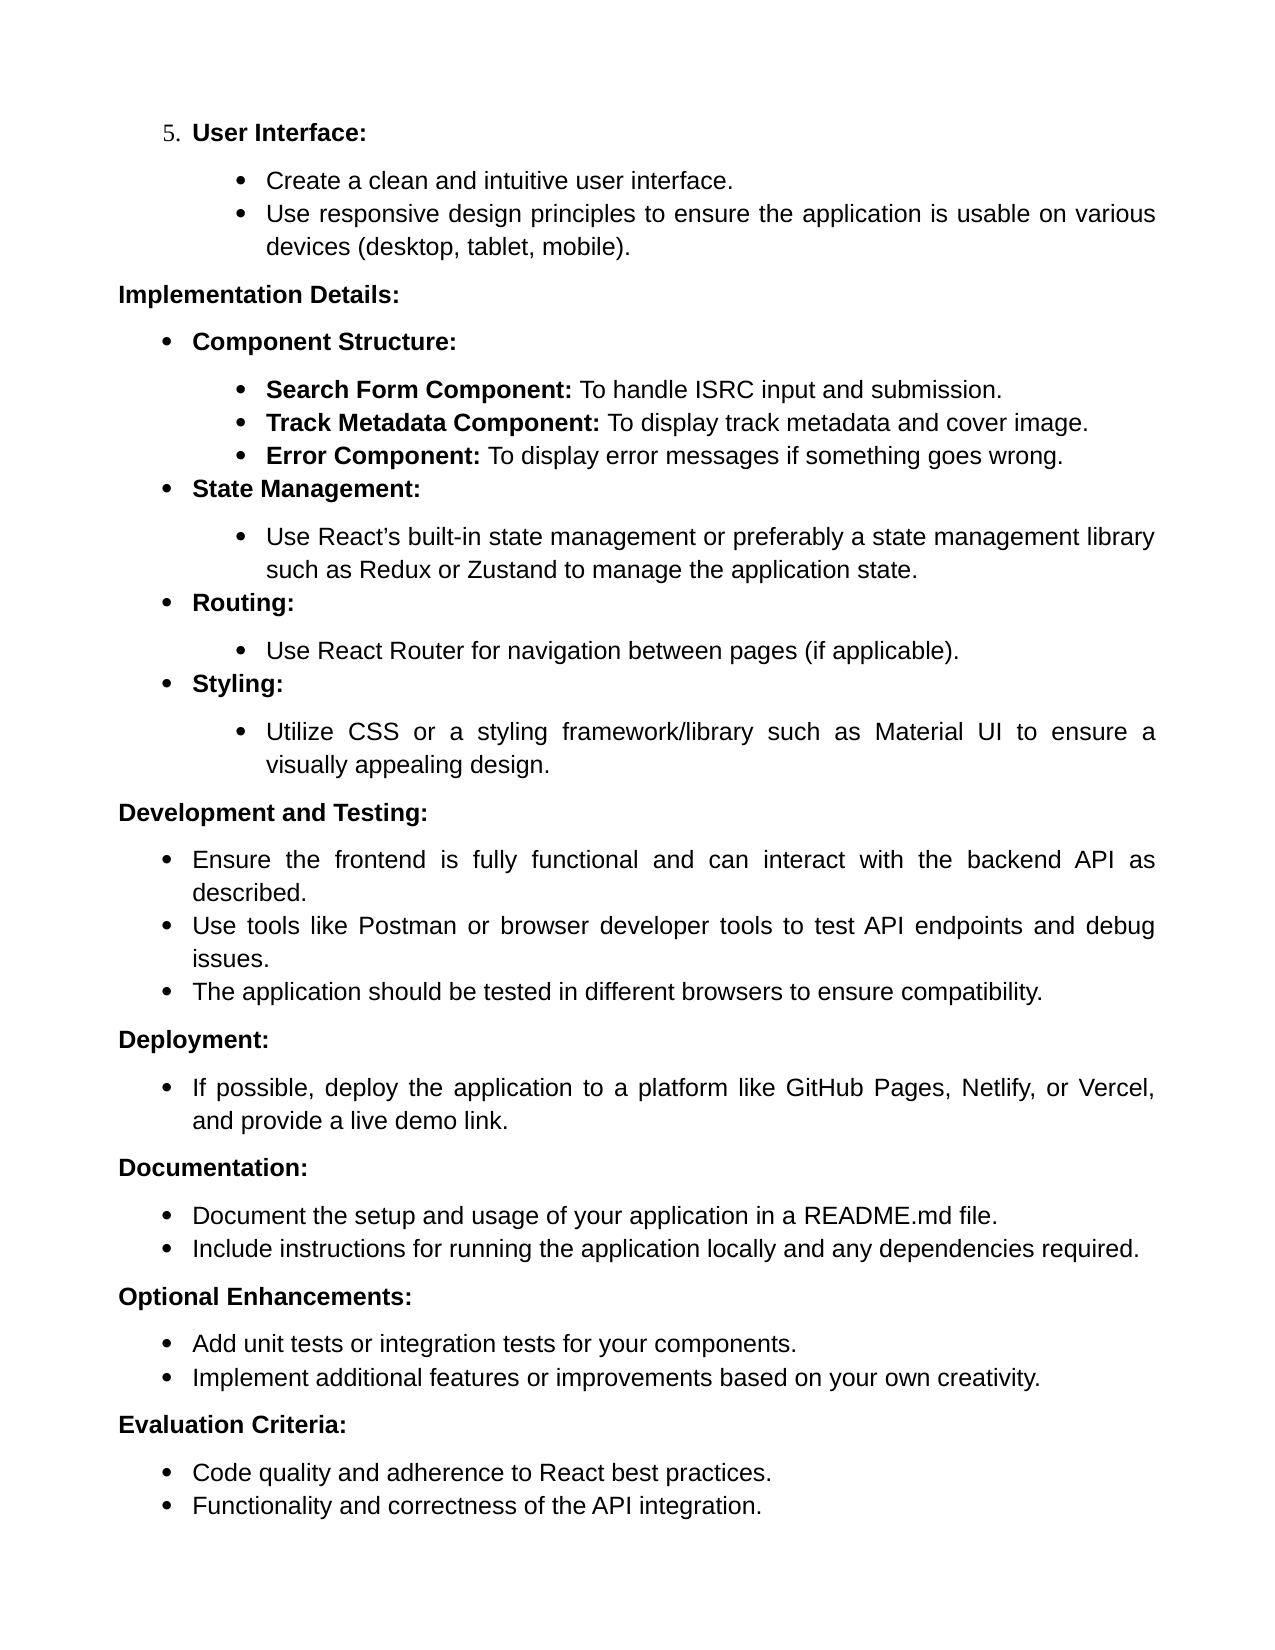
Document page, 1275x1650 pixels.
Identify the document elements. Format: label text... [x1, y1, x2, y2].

list Include instructions for running the application locally and any dependencies required. [162, 1234, 1157, 1263]
list Code quality and adherence to React best practices. [162, 1458, 1157, 1487]
text Implementation Details: [118, 280, 1157, 308]
list Document the setup and usage of your application in a README.md file. [162, 1201, 1157, 1230]
list Use React’s built-in state management or preferably a state management library such as Redux or Zustand to manage the application state. [236, 522, 1157, 584]
list Routing: [162, 588, 1157, 617]
list Use React Router for navigation between pages (if applicable). [236, 636, 1157, 665]
list Styling: [162, 669, 1157, 698]
list User Interface: [162, 118, 1157, 147]
list Component Structure: [162, 327, 1157, 356]
list Use tools like Postman or browser developer tools to test API endpoints and debug issues. [162, 911, 1157, 973]
list Create a clean and intuitive user interface. [236, 166, 1157, 195]
text Optional Enhancements: [118, 1282, 1157, 1311]
list Utilize CSS or a styling framework/library such as Material UI to ensure a visually appealing design. [236, 717, 1157, 779]
text Development and Testing: [118, 797, 1157, 826]
list The application should be tested in different browsers to ensure compatibility. [162, 977, 1157, 1006]
text Deployment: [118, 1025, 1157, 1054]
list Ensure the frontend is fully functional and can interact with the backend API as described. [162, 845, 1157, 907]
text Documentation: [118, 1153, 1157, 1182]
list Add unit tests or integration tests for your components. [162, 1329, 1157, 1358]
list Track Metadata Component: To display track metadata and cover image. [236, 408, 1157, 437]
list Implement additional features or improvements based on your own creativity. [162, 1363, 1157, 1391]
list Search Form Component: To handle ISRC input and submission. [236, 375, 1157, 404]
list Error Component: To display error messages if something goes wrong. [236, 441, 1157, 470]
list Functionality and correctness of the API integration. [162, 1491, 1157, 1520]
list If possible, deploy the application to a platform like GitHub Pages, Netlify, or Vercel, and provide a live demo link. [162, 1073, 1157, 1134]
list State Management: [162, 474, 1157, 503]
text Evaluation Criteria: [118, 1410, 1157, 1439]
list Use responsive design principles to ensure the application is usable on various devices (desktop, tablet, mobile). [236, 199, 1157, 261]
